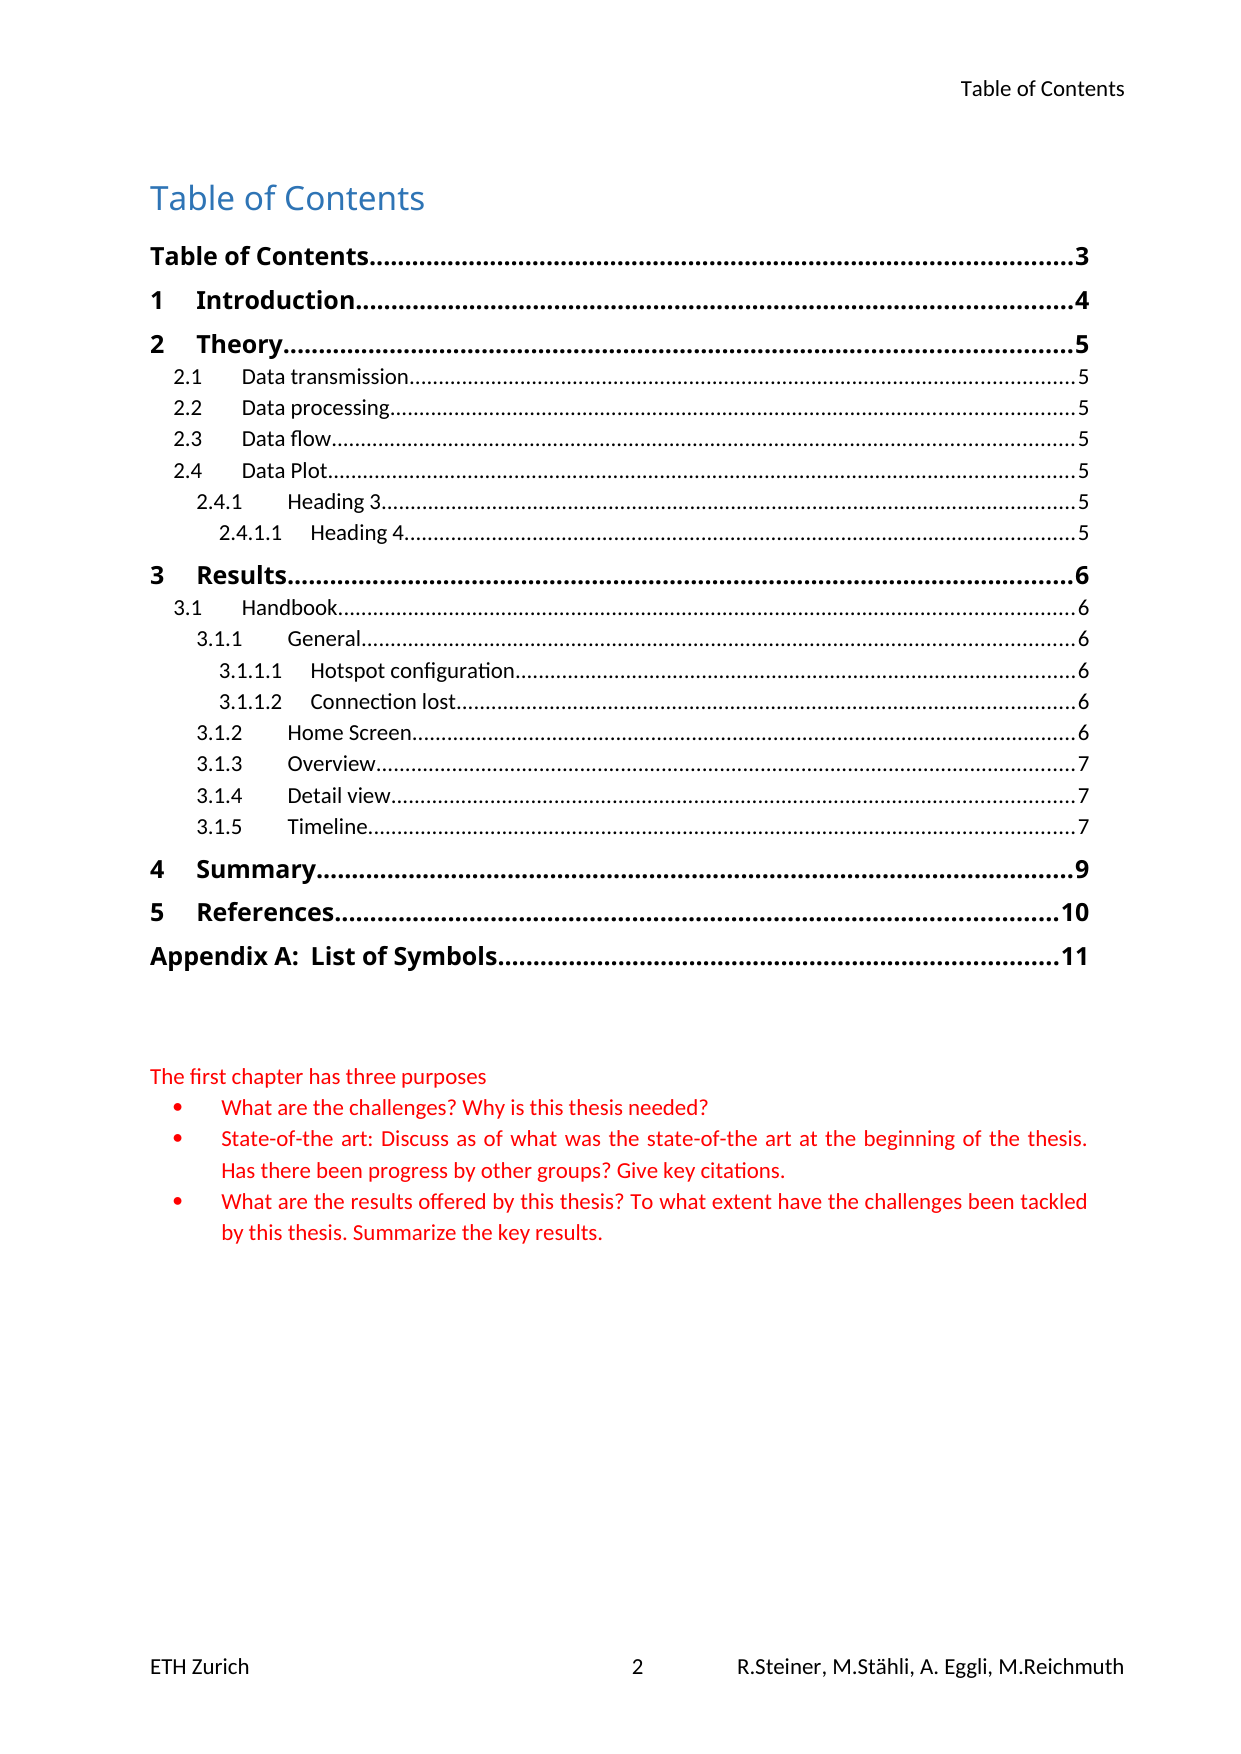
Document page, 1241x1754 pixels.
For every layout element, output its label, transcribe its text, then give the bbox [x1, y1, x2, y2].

list What are the results offered by this thesis? To what extent have the challenges been tackled by this thesis. Summarize the key results. [174, 1184, 1090, 1247]
list State-of-the art: Discuss as of what was the state-of-the art at the beginning of the thesis. Has there been progress by other groups? Give key citations. [174, 1122, 1090, 1184]
list What are the challenges? Why is this thesis needed? [174, 1091, 1090, 1122]
text The first chapter has three purposes [150, 1059, 1090, 1091]
